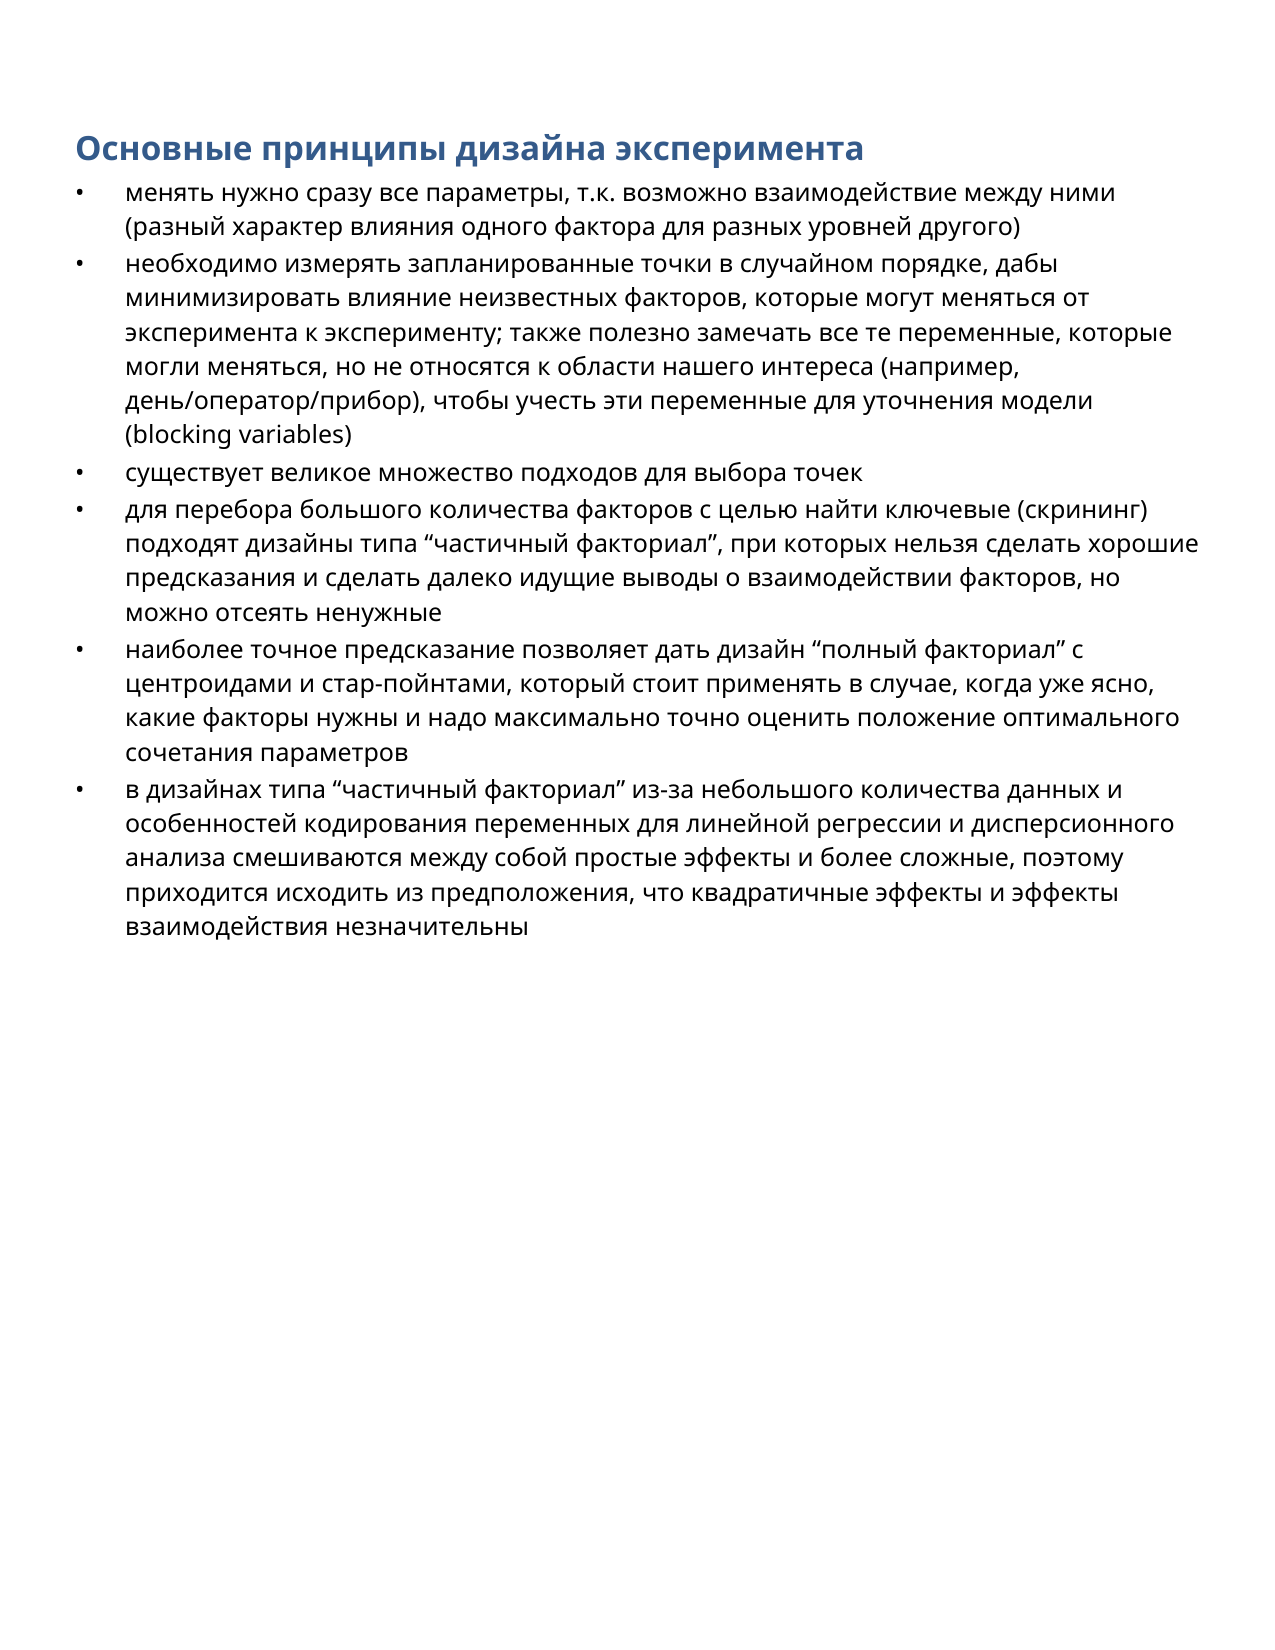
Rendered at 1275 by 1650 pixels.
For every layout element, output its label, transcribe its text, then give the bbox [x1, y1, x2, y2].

subtitle Основные принципы дизайна эксперимента [75, 125, 1200, 170]
list менять нужно сразу все параметры, т.к. возможно взаимодействие между ними (разный характер влияния одного фактора для разных уровней другого) [75, 174, 1200, 242]
list в дизайнах типа “частичный факториал” из-за небольшого количества данных и особенностей кодирования переменных для линейной регрессии и дисперсионного анализа смешиваются между собой простые эффекты и более сложные, поэтому приходится исходить из предположения, что квадратичные эффекты и эффекты взаимодействия незначительны [75, 772, 1200, 942]
list для перебора большого количества факторов с целью найти ключевые (скрининг) подходят дизайны типа “частичный факториал”, при которых нельзя сделать хорошие предсказания и сделать далеко идущие выводы о взаимодействии факторов, но можно отсеять ненужные [75, 492, 1200, 628]
list существует великое множество подходов для выбора точек [75, 454, 1200, 488]
list наиболее точное предсказание позволяет дать дизайн “полный факториал” с центроидами и стар-пойнтами, который стоит применять в случае, когда уже ясно, какие факторы нужны и надо максимально точно оценить положение оптимального сочетания параметров [75, 632, 1200, 768]
list необходимо измерять запланированные точки в случайном порядке, дабы минимизировать влияние неизвестных факторов, которые могут меняться от эксперимента к эксперименту; также полезно замечать все те переменные, которые могли меняться, но не относятся к области нашего интереса (например, день/оператор/прибор), чтобы учесть эти переменные для уточнения модели (blocking variables) [75, 246, 1200, 450]
